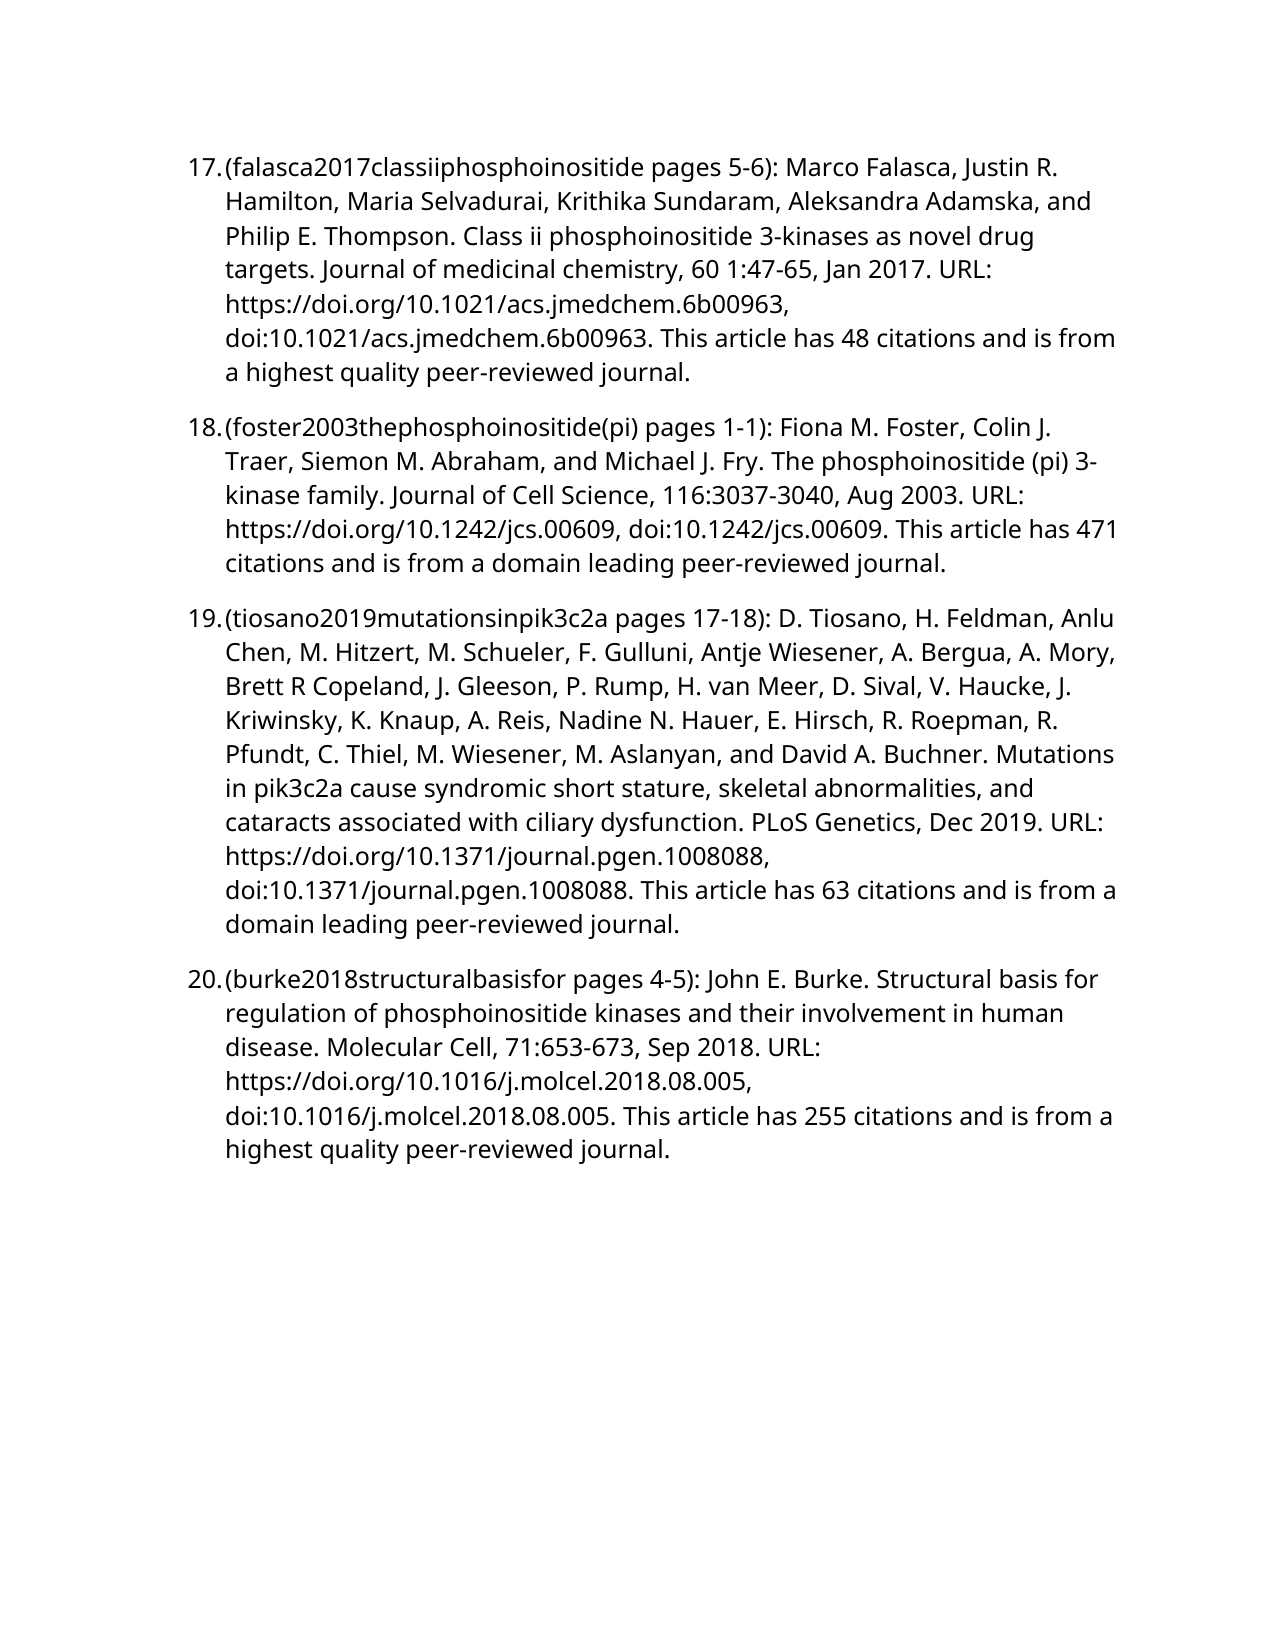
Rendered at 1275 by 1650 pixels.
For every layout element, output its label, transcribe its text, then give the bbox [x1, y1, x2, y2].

list (burke2018structuralbasisfor pages 4-5): John E. Burke. Structural basis for regulation of phosphoinositide kinases and their involvement in human disease. Molecular Cell, 71:653-673, Sep 2018. URL: https://doi.org/10.1016/j.molcel.2018.08.005, doi:10.1016/j.molcel.2018.08.005. This article has 255 citations and is from a highest quality peer-reviewed journal. [187, 962, 1125, 1166]
list (falasca2017classiiphosphoinositide pages 5-6): Marco Falasca, Justin R. Hamilton, Maria Selvadurai, Krithika Sundaram, Aleksandra Adamska, and Philip E. Thompson. Class ii phosphoinositide 3-kinases as novel drug targets. Journal of medicinal chemistry, 60 1:47-65, Jan 2017. URL: https://doi.org/10.1021/acs.jmedchem.6b00963, doi:10.1021/acs.jmedchem.6b00963. This article has 48 citations and is from a highest quality peer-reviewed journal. [187, 150, 1125, 388]
list (foster2003thephosphoinositide(pi) pages 1-1): Fiona M. Foster, Colin J. Traer, Siemon M. Abraham, and Michael J. Fry. The phosphoinositide (pi) 3-kinase family. Journal of Cell Science, 116:3037-3040, Aug 2003. URL: https://doi.org/10.1242/jcs.00609, doi:10.1242/jcs.00609. This article has 471 citations and is from a domain leading peer-reviewed journal. [187, 409, 1125, 579]
list (tiosano2019mutationsinpik3c2a pages 17-18): D. Tiosano, H. Feldman, Anlu Chen, M. Hitzert, M. Schueler, F. Gulluni, Antje Wiesener, A. Bergua, A. Mory, Brett R Copeland, J. Gleeson, P. Rump, H. van Meer, D. Sival, V. Haucke, J. Kriwinsky, K. Knaup, A. Reis, Nadine N. Hauer, E. Hirsch, R. Roepman, R. Pfundt, C. Thiel, M. Wiesener, M. Aslanyan, and David A. Buchner. Mutations in pik3c2a cause syndromic short stature, skeletal abnormalities, and cataracts associated with ciliary dysfunction. PLoS Genetics, Dec 2019. URL: https://doi.org/10.1371/journal.pgen.1008088, doi:10.1371/journal.pgen.1008088. This article has 63 citations and is from a domain leading peer-reviewed journal. [187, 600, 1125, 941]
